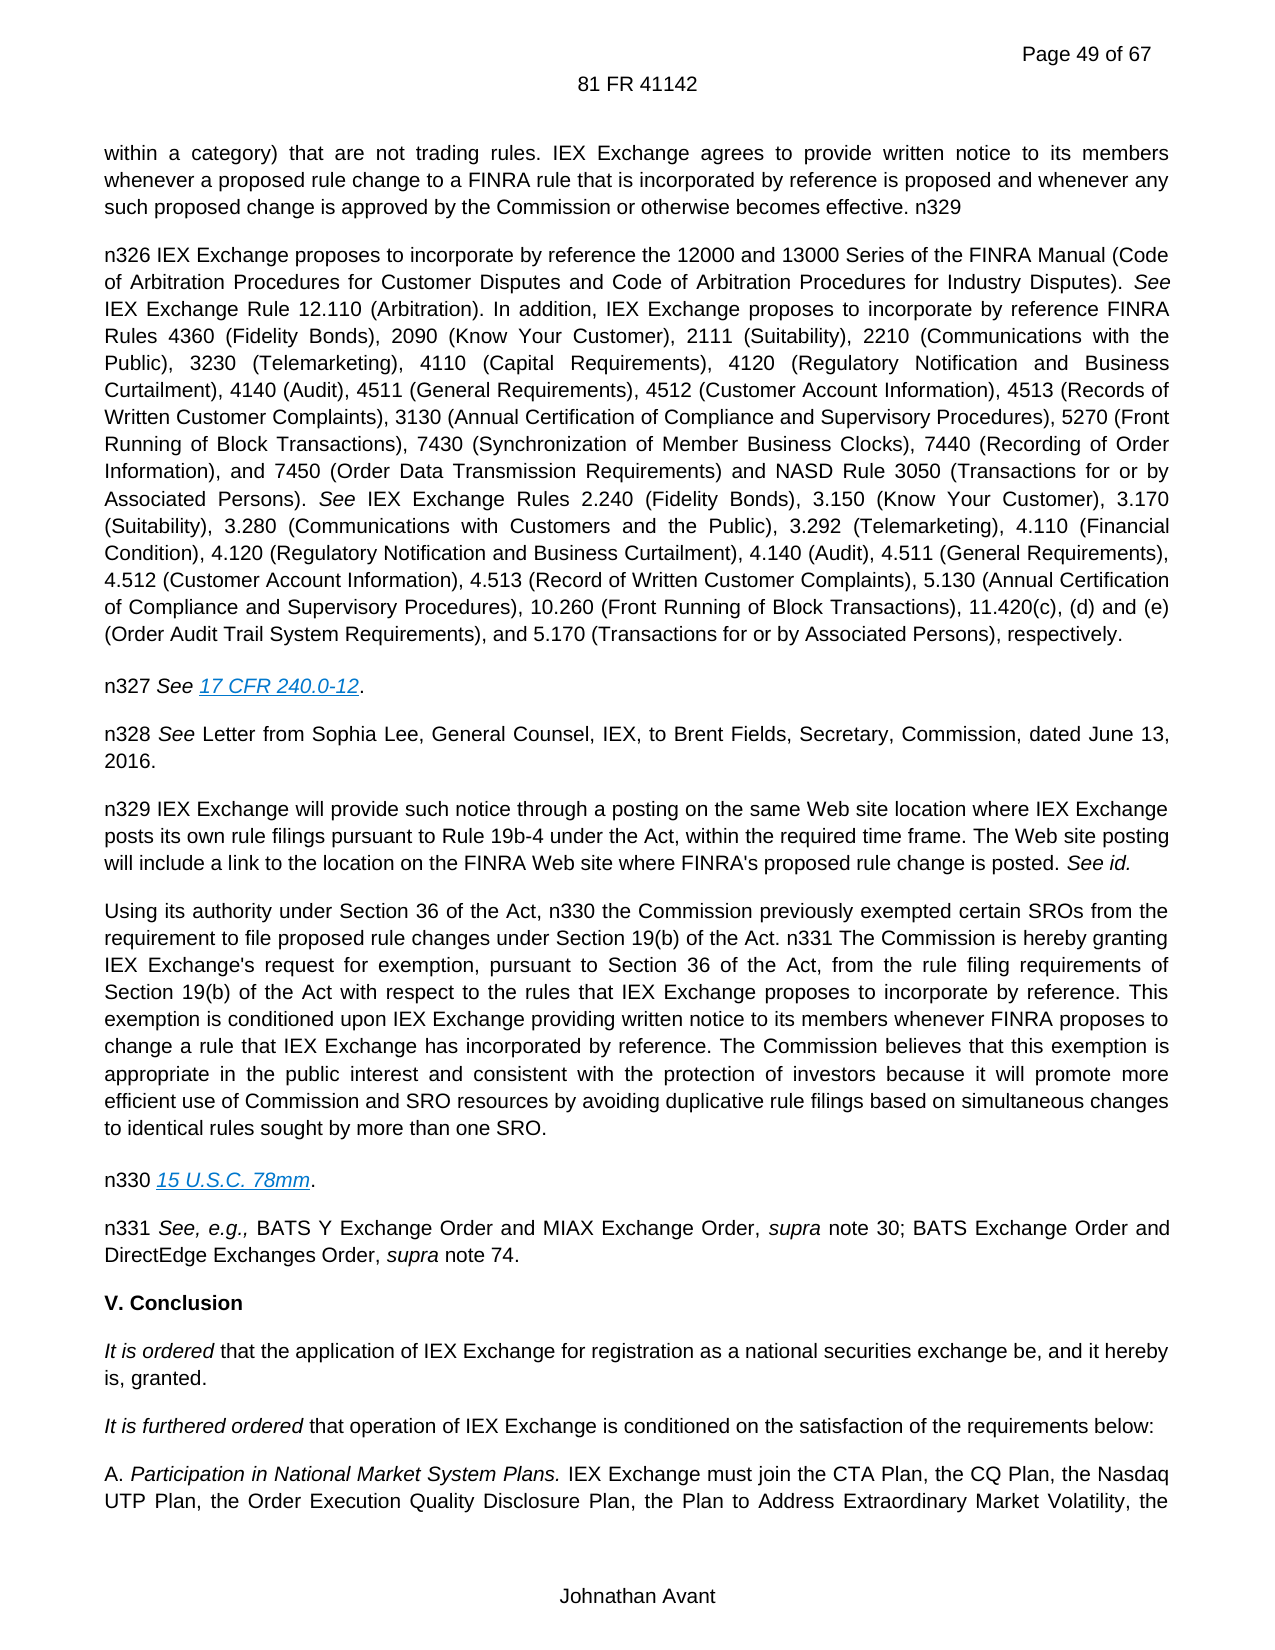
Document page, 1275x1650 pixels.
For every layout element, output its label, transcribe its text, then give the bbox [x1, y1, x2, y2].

text It is furthered ordered that operation of IEX Exchange is conditioned on the satisfaction of the requirements below: [104, 1410, 1171, 1437]
text Using its authority under Section 36 of the Act, n330 the Commission previously exempted certain SROs from the requirement to file proposed rule changes under Section 19(b) of the Act. n331 The Commission is hereby granting IEX Exchange's request for exemption, pursuant to Section 36 of the Act, from the rule filing requirements of Section 19(b) of the Act with respect to the rules that IEX Exchange proposes to incorporate by reference. This exemption is conditioned upon IEX Exchange providing written notice to its members whenever FINRA proposes to change a rule that IEX Exchange has incorporated by reference. The Commission believes that this exemption is appropriate in the public interest and consistent with the protection of investors because it will promote more efficient use of Commission and SRO resources by avoiding duplicative rule filings based on simultaneous changes to identical rules sought by more than one SRO. [104, 896, 1171, 1139]
text n329 IEX Exchange will provide such notice through a posting on the same Web site location where IEX Exchange posts its own rule filings pursuant to Rule 19b-4 under the Act, within the required time frame. The Web site posting will include a link to the location on the FINRA Web site where FINRA's proposed rule change is posted. See id. [104, 794, 1171, 875]
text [104, 137, 1171, 219]
text n330 15 U.S.C. 78mm. [104, 1164, 1171, 1192]
text n331 See, e.g., BATS Y Exchange Order and MIAX Exchange Order, supra note 30; BATS Exchange Order and DirectEdge Exchanges Order, supra note 74. [104, 1212, 1171, 1267]
text n327 See 17 CFR 240.0-12. [104, 671, 1171, 698]
text It is ordered that the application of IEX Exchange for registration as a national securities exchange be, and it hereby is, granted. [104, 1335, 1171, 1389]
text V. Conclusion [104, 1287, 1171, 1314]
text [104, 1458, 1171, 1512]
text n328 See Letter from Sophia Lee, General Counsel, IEX, to Brent Fields, Secretary, Commission, dated June 13, 2016. [104, 719, 1171, 773]
text n326 IEX Exchange proposes to incorporate by reference the 12000 and 13000 Series of the FINRA Manual (Code of Arbitration Procedures for Customer Disputes and Code of Arbitration Procedures for Industry Disputes). See IEX Exchange Rule 12.110 (Arbitration). In addition, IEX Exchange proposes to incorporate by reference FINRA Rules 4360 (Fidelity Bonds), 2090 (Know Your Customer), 2111 (Suitability), 2210 (Communications with the Public), 3230 (Telemarketing), 4110 (Capital Requirements), 4120 (Regulatory Notification and Business Curtailment), 4140 (Audit), 4511 (General Requirements), 4512 (Customer Account Information), 4513 (Records of Written Customer Complaints), 3130 (Annual Certification of Compliance and Supervisory Procedures), 5270 (Front Running of Block Transactions), 7430 (Synchronization of Member Business Clocks), 7440 (Recording of Order Information), and 7450 (Order Data Transmission Requirements) and NASD Rule 3050 (Transactions for or by Associated Persons). See IEX Exchange Rules 2.240 (Fidelity Bonds), 3.150 (Know Your Customer), 3.170 (Suitability), 3.280 (Communications with Customers and the Public), 3.292 (Telemarketing), 4.110 (Financial Condition), 4.120 (Regulatory Notification and Business Curtailment), 4.140 (Audit), 4.511 (General Requirements), 4.512 (Customer Account Information), 4.513 (Record of Written Customer Complaints), 5.130 (Annual Certification of Compliance and Supervisory Procedures), 10.260 (Front Running of Block Transactions), 11.420(c), (d) and (e) (Order Audit Trail System Requirements), and 5.170 (Transactions for or by Associated Persons), respectively. [104, 239, 1171, 646]
